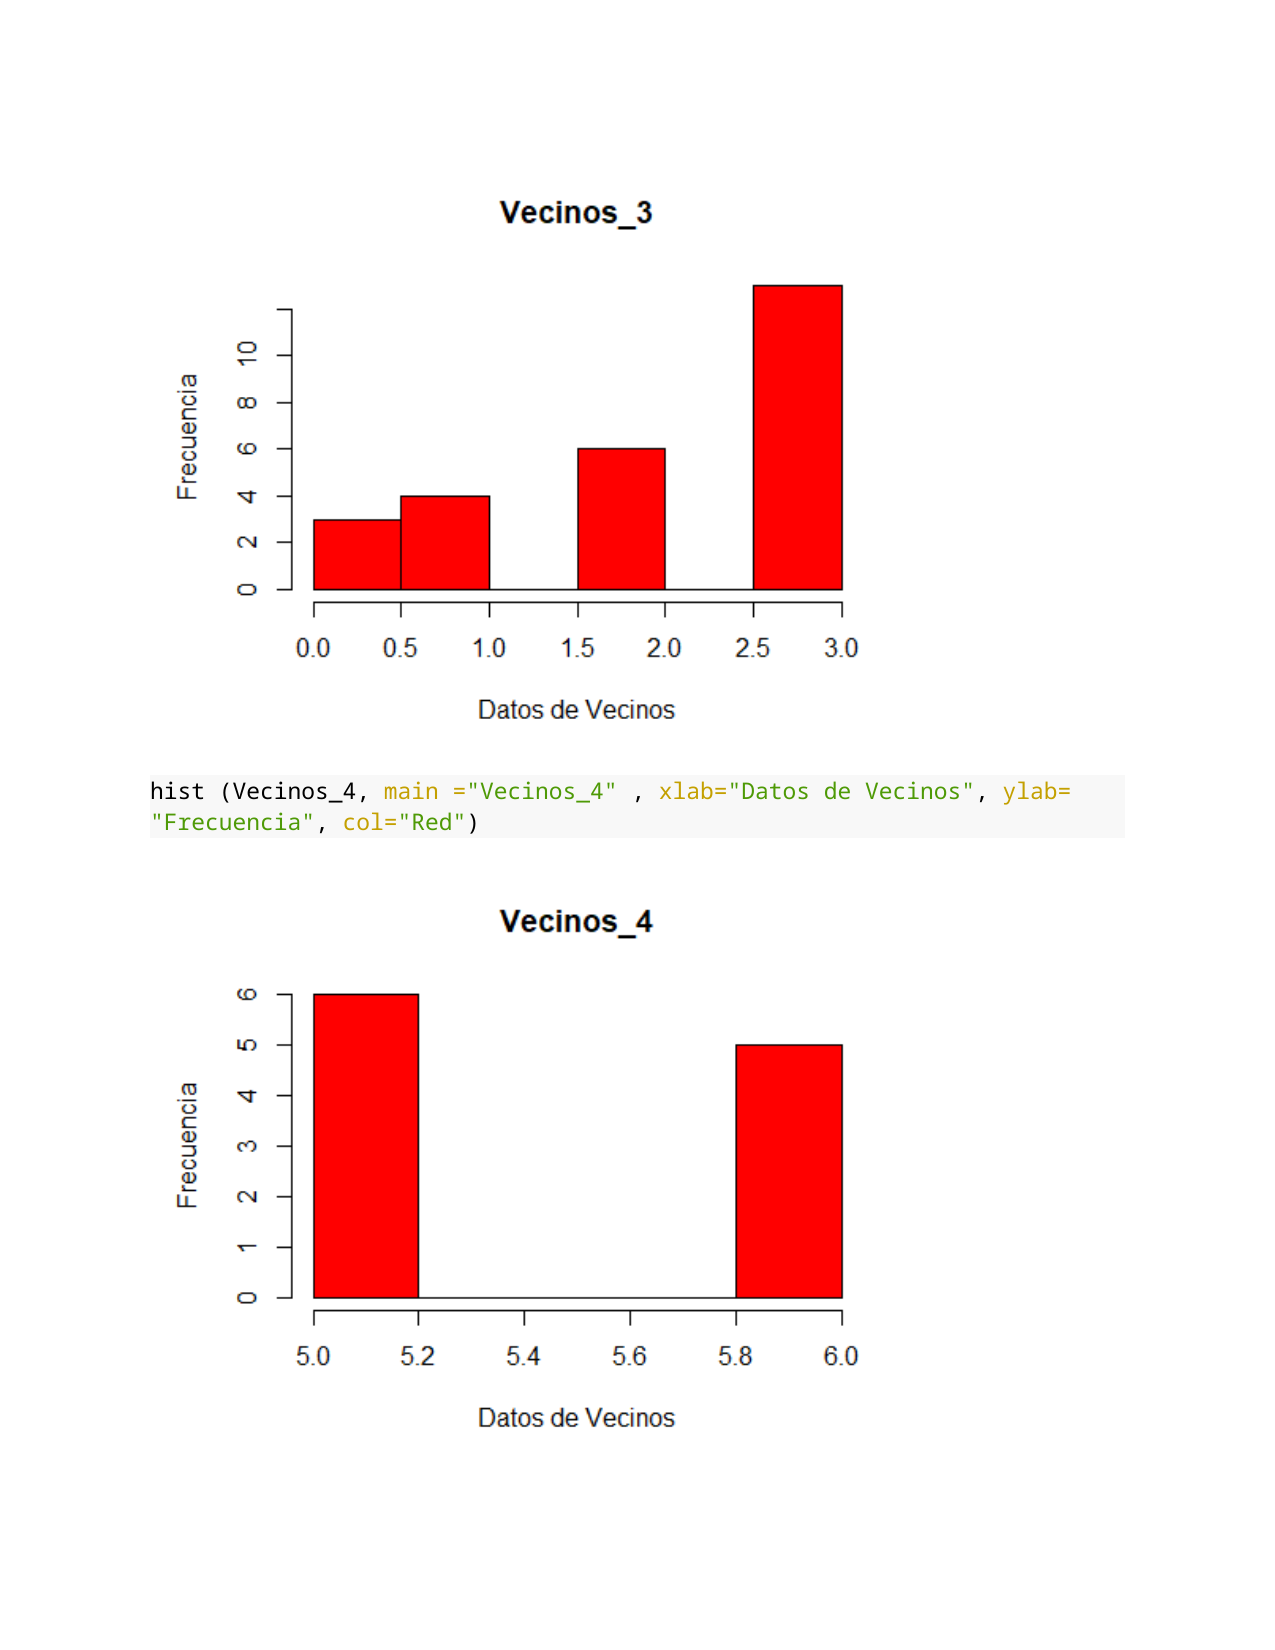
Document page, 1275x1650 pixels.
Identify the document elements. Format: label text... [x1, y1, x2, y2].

text hist (Vecinos_4, main ="Vecinos_4" , xlab="Datos de Vecinos", ylab= "Frecuencia", col="Red") [480, 775, 1125, 838]
picture [168, 858, 927, 1465]
picture [168, 150, 927, 757]
